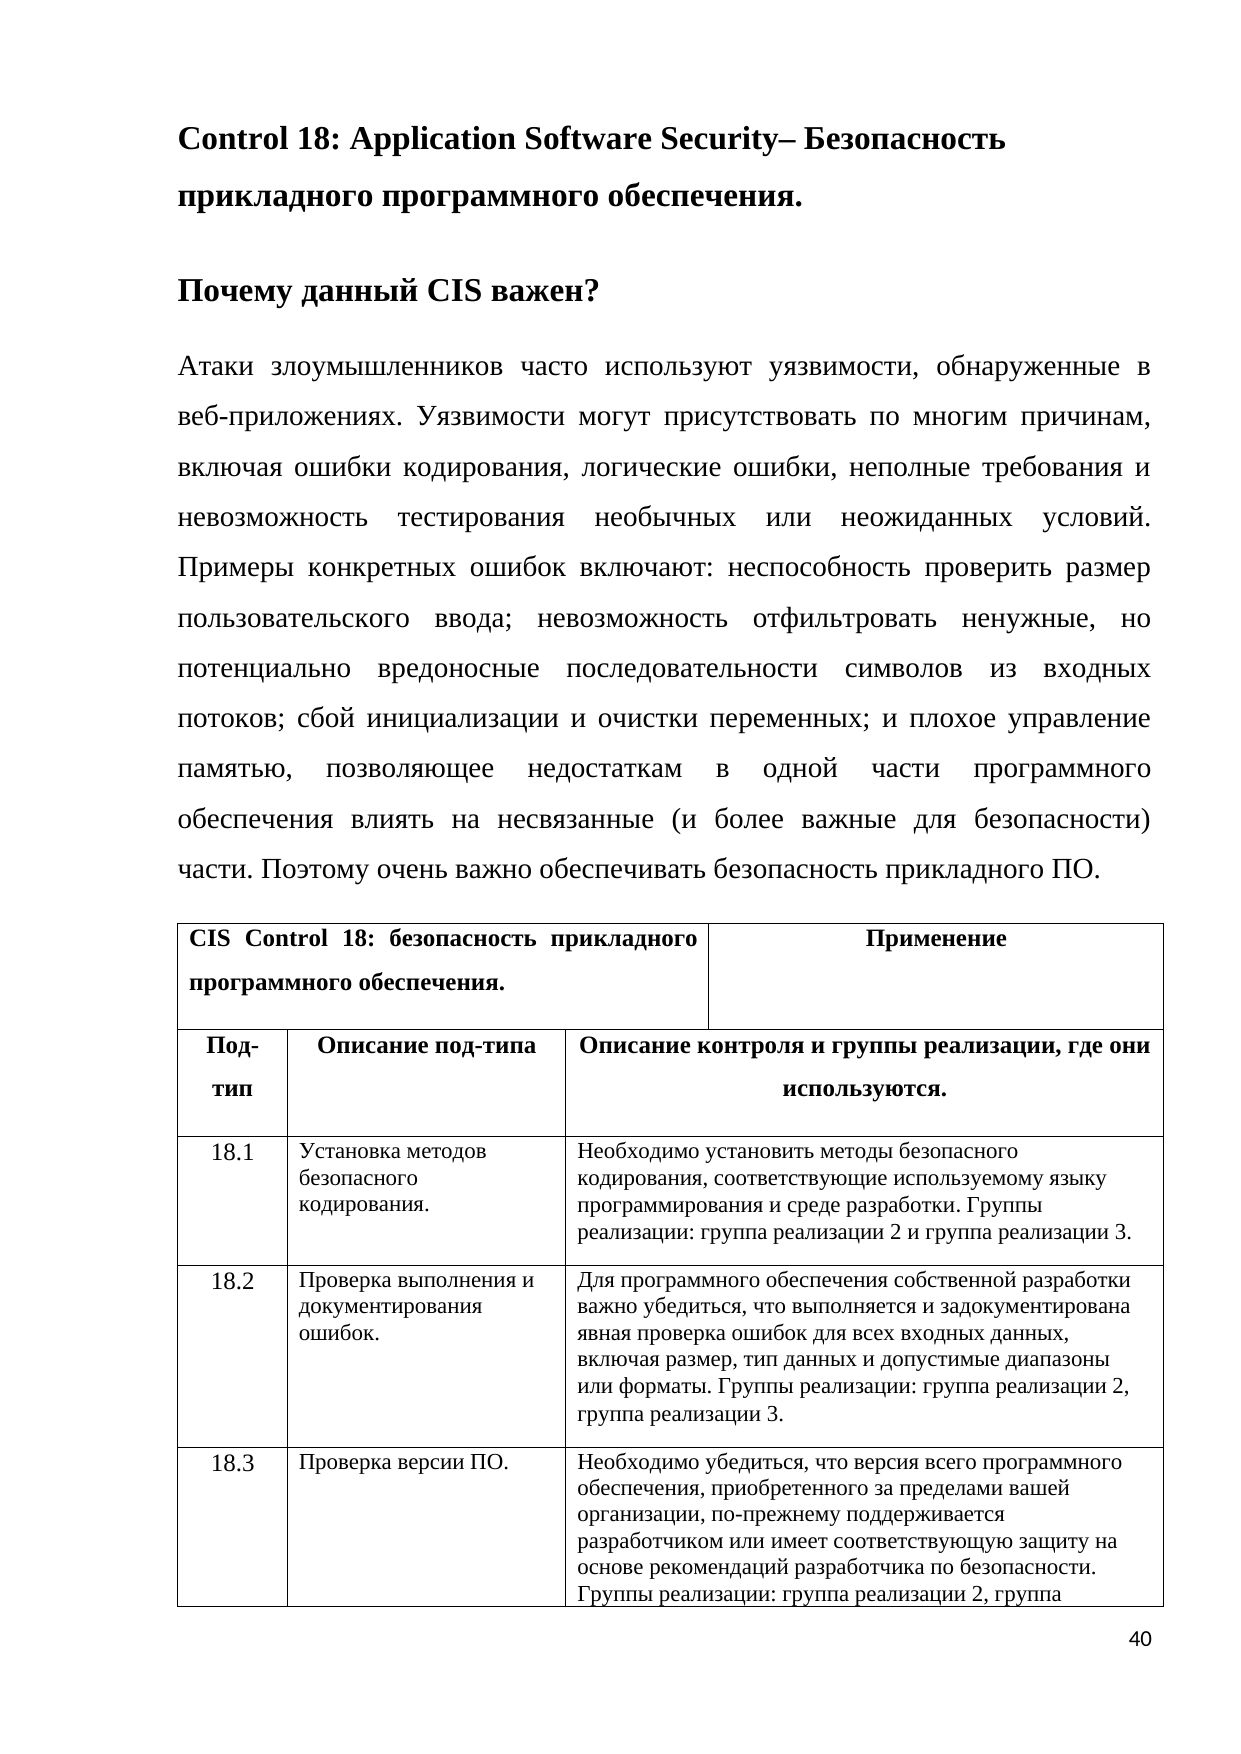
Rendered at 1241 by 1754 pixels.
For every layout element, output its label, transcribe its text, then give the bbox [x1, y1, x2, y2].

table_cell Описание под-типа [288, 1030, 565, 1136]
table_cell Необходимо установить методы безопасного кодирования, соответствующие используемому языку программирования и среде разработки. Группы реализации: группа реализации 2 и группа реализации 3. [566, 1137, 1163, 1265]
table_cell 18.2 [178, 1266, 287, 1447]
table_cell Для программного обеспечения собственной разработки важно убедиться, что выполняется и задокументирована явная проверка ошибок для всех входных данных, включая размер, тип данных и допустимые диапазоны или форматы. Группы реализации: группа реализации 2, группа реализации 3. [566, 1266, 1163, 1447]
table_header Применение [709, 924, 1163, 1029]
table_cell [566, 1448, 1163, 1606]
table_cell Проверка версии ПО. [288, 1448, 565, 1606]
table_cell 18.3 [178, 1448, 287, 1606]
subtitle Control 18: Application Software Security– Безопасность прикладного программного обеспечения. [177, 118, 1152, 214]
table_cell 18.1 [178, 1137, 287, 1265]
subtitle Почему данный CIS важен? [177, 271, 1152, 309]
table_cell Установка методов безопасного кодирования. [288, 1137, 565, 1265]
table_cell Описание контроля и группы реализации, где они используются. [566, 1030, 1163, 1136]
table_cell Проверка выполнения и документирования ошибок. [288, 1266, 565, 1447]
table_cell Под-тип [178, 1030, 287, 1136]
table_header CIS Control 18: безопасность прикладного программного обеспечения. [178, 924, 708, 1029]
text Атаки злоумышленников часто используют уязвимости, обнаруженные в веб-приложениях. Уязвимости могут присутствовать по многим причинам, включая ошибки кодирования, логические ошибки, неполные требования и невозможность тестирования необычных или неожиданных условий. Примеры конкретных ошибок включают: неспособность проверить размер пользовательского ввода; невозможность отфильтровать ненужные, но потенциально вредоносные последовательности символов из входных потоков; сбой инициализации и очистки переменных; и плохое управление памятью, позволяющее недостаткам в одной части программного обеспечения влиять на несвязанные (и более важные для безопасности) части. Поэтому очень важно обеспечивать безопасность прикладного ПО. [177, 348, 1152, 885]
